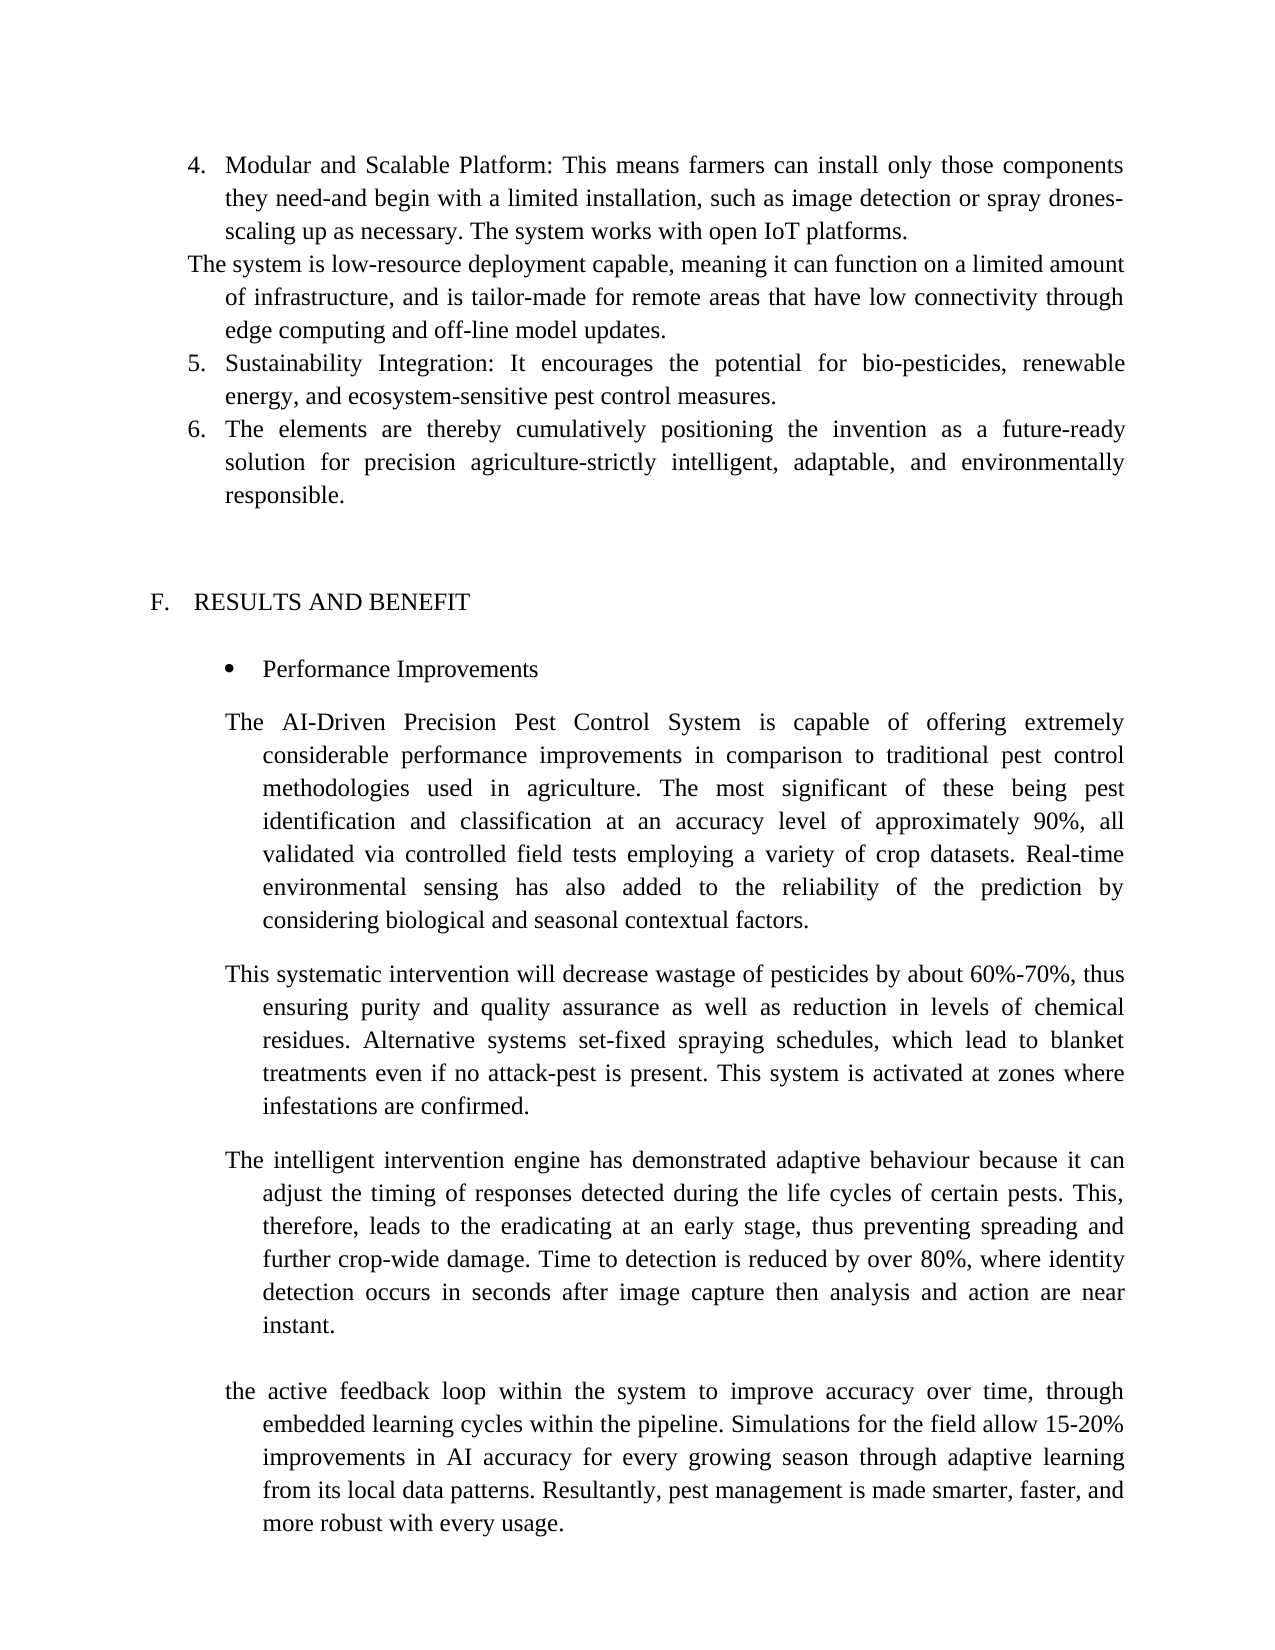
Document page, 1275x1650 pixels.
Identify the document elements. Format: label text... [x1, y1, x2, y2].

text The AI-Driven Precision Pest Control System is capable of offering extremely considerable performance improvements in comparison to traditional pest control methodologies used in agriculture. The most significant of these being pest identification and classification at an accuracy level of approximately 90%, all validated via controlled field tests employing a variety of crop datasets. Real-time environmental sensing has also added to the reliability of the prediction by considering biological and seasonal contextual factors. [225, 707, 1125, 934]
list The elements are thereby cumulatively positioning the invention as a future-ready solution for precision agriculture-strictly intelligent, adaptable, and environmentally responsible. [187, 414, 1125, 509]
list Performance Improvements [225, 654, 1162, 682]
list Sustainability Integration: It encourages the potential for bio-pesticides, renewable energy, and ecosystem-sensitive pest control measures. [187, 348, 1125, 410]
text the active feedback loop within the system to improve accuracy over time, through embedded learning cycles within the pipeline. Simulations for the field allow 15-20% improvements in AI accuracy for every growing season through adaptive learning from its local data patterns. Resultantly, pest management is made smarter, faster, and more robust with every usage. [225, 1376, 1125, 1537]
text The system is low-resource deployment capable, meaning it can function on a limited amount of infrastructure, and is tailor-made for remote areas that have low connectivity through edge computing and off-line model updates. [187, 249, 1125, 344]
text The intelligent intervention engine has demonstrated adaptive behaviour because it can adjust the timing of responses detected during the life cycles of certain pests. This, therefore, leads to the eradicating at an early stage, thus preventing spreading and further crop-wide damage. Time to detection is reduced by over 80%, where identity detection occurs in seconds after image capture then analysis and action are near instant. [225, 1145, 1125, 1339]
subtitle RESULTS AND BENEFIT [150, 587, 1162, 616]
list Modular and Scalable Platform: This means farmers can install only those components they need-and begin with a limited installation, such as image detection or spray drones- scaling up as necessary. The system works with open IoT platforms. [187, 150, 1125, 245]
text This systematic intervention will decrease wastage of pesticides by about 60%-70%, thus ensuring purity and quality assurance as well as reduction in levels of chemical residues. Alternative systems set-fixed spraying schedules, which lead to blanket treatments even if no attack-pest is present. This system is activated at zones where infestations are confirmed. [225, 959, 1125, 1120]
